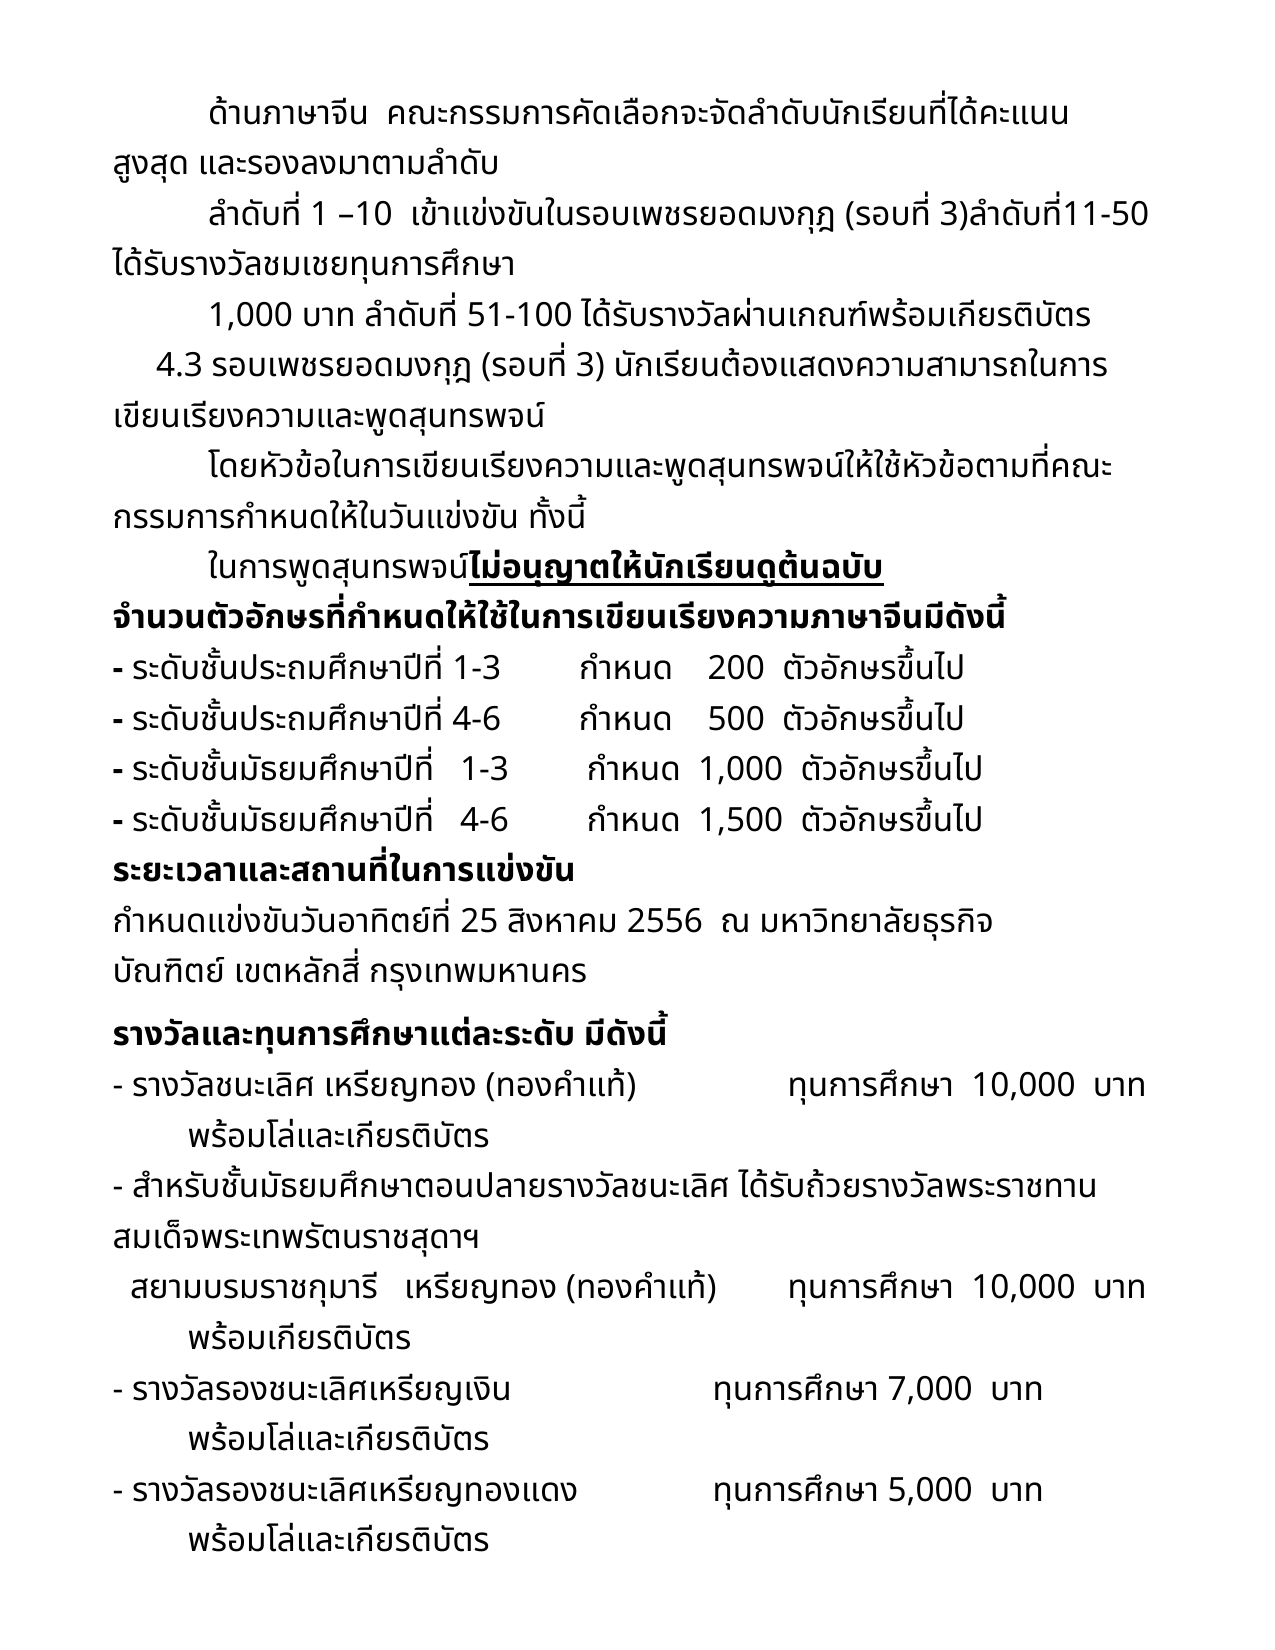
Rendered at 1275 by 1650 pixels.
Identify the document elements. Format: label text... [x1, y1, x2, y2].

text - สำหรับชั้นมัธยมศึกษาตอนปลายรางวัลชนะเลิศ ได้รับถ้วยรางวัลพระราชทานสมเด็จพระเทพรัตนราชสุดาฯ [112, 1162, 1162, 1263]
text ในการพูดสุนทรพจน์ไม่อนุญาตให้นักเรียนดูต้นฉบับ [112, 543, 1162, 593]
text สยามบรมราชกุมารี เหรียญทอง (ทองคำแท้) ทุนการศึกษา 10,000 บาท พร้อมเกียรติบัตร - รางวัลรองชนะเลิศเหรียญเงิน ทุนการศึกษา 7,000 บาท พร้อมโล่และเกียรติบัตร - รางวัลรองชนะเลิศเหรียญทองแดง ทุนการศึกษา 5,000 บาท พร้อมโล่และเกียรติบัตร [112, 1263, 1162, 1567]
text รางวัลและทุนการศึกษาแต่ละระดับ มีดังนี้ [112, 1010, 1162, 1061]
text - รางวัลชนะเลิศ เหรียญทอง (ทองคำแท้) ทุนการศึกษา 10,000 บาท พร้อมโล่และเกียรติบัตร [112, 1061, 1162, 1162]
text ด้านภาษาจีน คณะกรรมการคัดเลือกจะจัดลำดับนักเรียนที่ได้คะแนนสูงสุด และรองลงมาตามลำดับ [112, 89, 1162, 189]
text - ระดับชั้นประถมศึกษาปีที่ 1-3 กำหนด 200 ตัวอักษรขึ้นไป - ระดับชั้นประถมศึกษาปีที่ 4-6 กำหนด 500 ตัวอักษรขึ้นไป - ระดับชั้นมัธยมศึกษาปีที่ 1-3 กำหนด 1,000 ตัวอักษรขึ้นไป - ระดับชั้นมัธยมศึกษาปีที่ 4-6 กำหนด 1,500 ตัวอักษรขึ้นไป [112, 644, 1162, 846]
text โดยหัวข้อในการเขียนเรียงความและพูดสุนทรพจน์ให้ใช้หัวข้อตามที่คณะกรรมการกำหนดให้ในวันแข่งขัน ทั้งนี้ [112, 442, 1162, 543]
text 4.3 รอบเพชรยอดมงกุฎ (รอบที่ 3) นักเรียนต้องแสดงความสามารถในการเขียนเรียงความและพูดสุนทรพจน์ [112, 341, 1162, 442]
text 1,000 บาท ลำดับที่ 51-100 ได้รับรางวัลผ่านเกณฑ์พร้อมเกียรติบัตร [112, 291, 1162, 341]
text ลำดับที่ 1 –10 เข้าแข่งขันในรอบเพชรยอดมงกุฎ (รอบที่ 3)ลำดับที่11-50 ได้รับรางวัลชมเชยทุนการศึกษา [112, 189, 1162, 291]
text จำนวนตัวอักษรที่กำหนดให้ใช้ในการเขียนเรียงความภาษาจีนมีดังนี้ [112, 593, 1162, 644]
text กำหนดแข่งขันวันอาทิตย์ที่ 25 สิงหาคม 2556 ณ มหาวิทยาลัยธุรกิจบัณฑิตย์ เขตหลักสี่ กรุงเทพมหานคร [112, 897, 1162, 998]
text ระยะเวลาและสถานที่ในการแข่งขัน [112, 846, 1162, 897]
